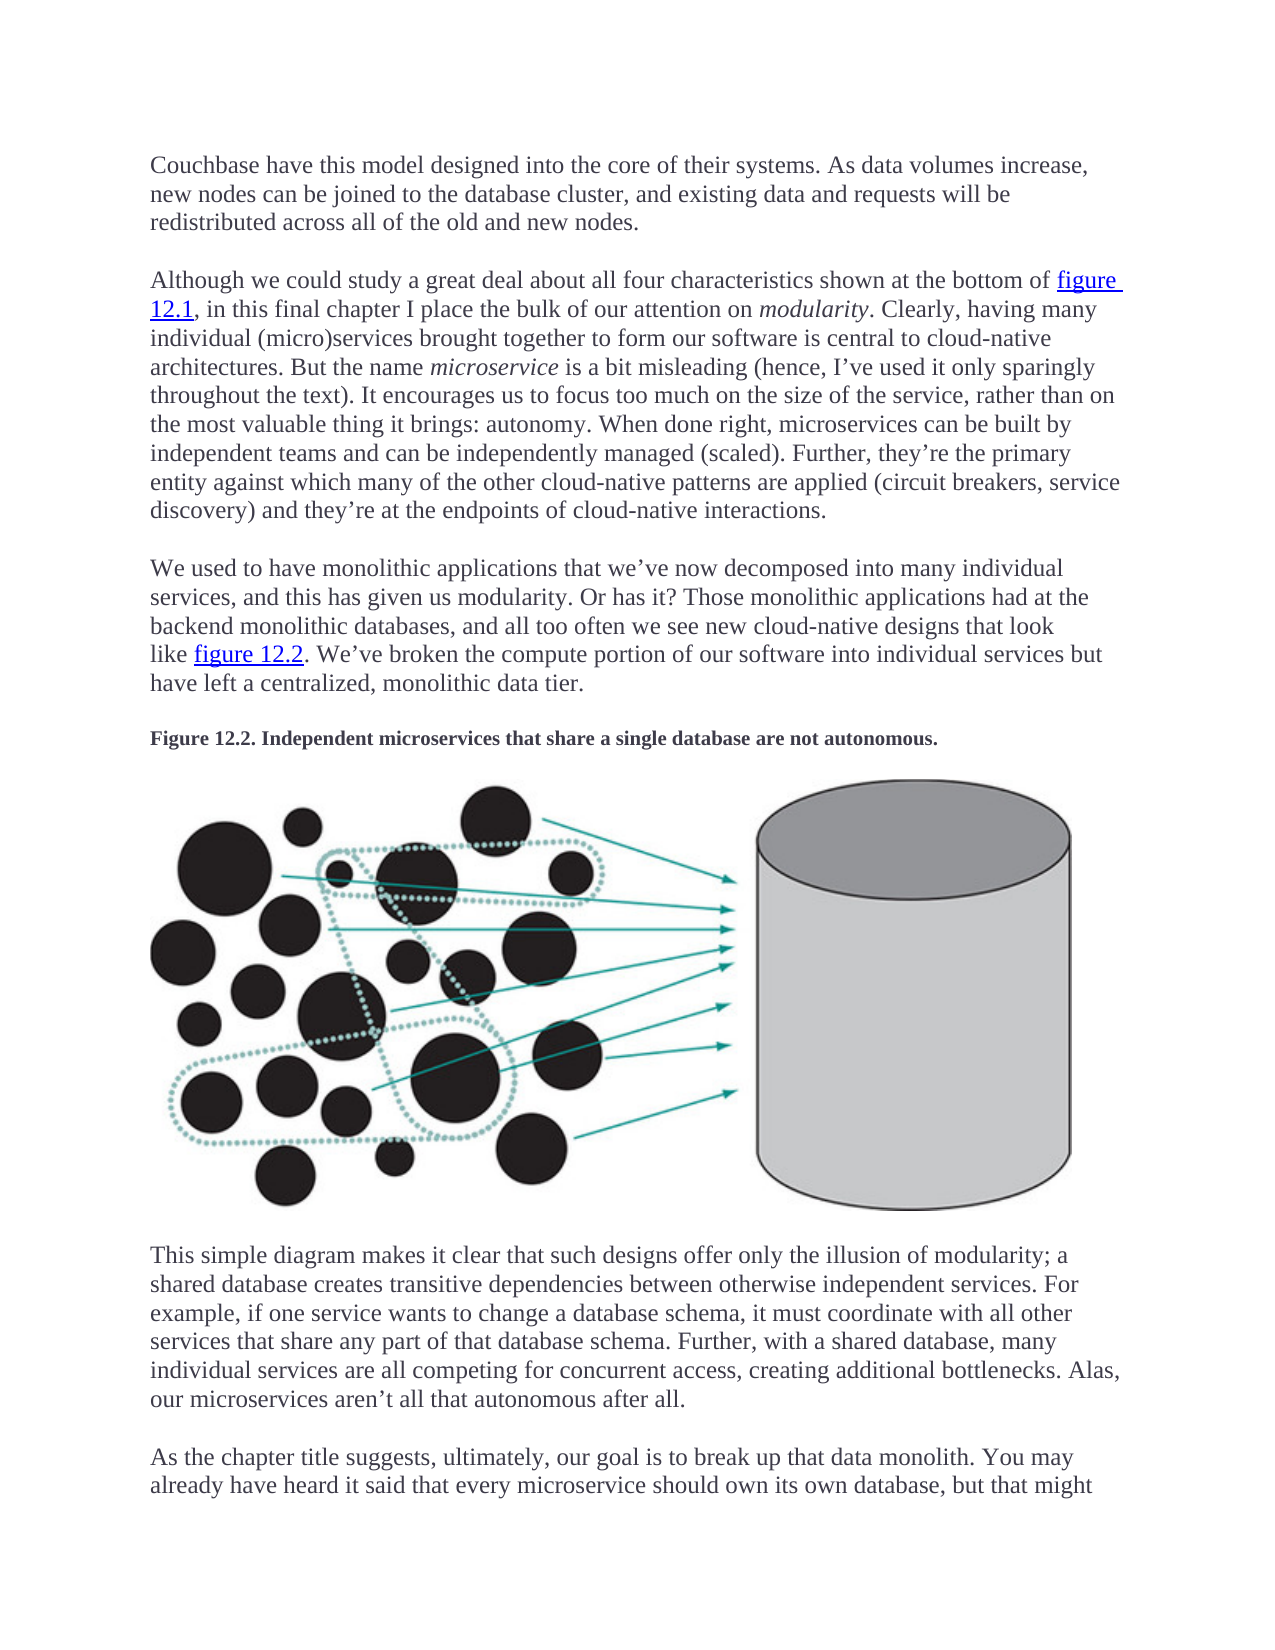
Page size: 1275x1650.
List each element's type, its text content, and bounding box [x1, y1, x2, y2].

text Although we could study a great deal about all four characteristics shown at the bottom of figure 12.1, in this final chapter I place the bulk of our attention on modularity. Clearly, having many individual (micro)services brought together to form our software is central to cloud-native architectures. But the name microservice is a bit misleading (hence, I’ve used it only sparingly throughout the text). It encourages us to focus too much on the size of the service, rather than on the most valuable thing it brings: autonomy. When done right, microservices can be built by independent teams and can be independently managed (scaled). Further, they’re the primary entity against which many of the other cloud-native patterns are applied (circuit breakers, service discovery) and they’re at the endpoints of cloud-native interactions. [150, 265, 1125, 524]
text Figure 12.2. Independent microservices that share a single database are not autonomous. [150, 726, 1125, 750]
picture [150, 779, 1072, 1211]
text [150, 150, 1125, 236]
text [150, 1442, 1125, 1499]
text This simple diagram makes it clear that such designs offer only the illusion of modularity; a shared database creates transitive dependencies between otherwise independent services. For example, if one service wants to change a database schema, it must coordinate with all other services that share any part of that database schema. Further, with a shared database, many individual services are all competing for concurrent access, creating additional bottlenecks. Alas, our microservices aren’t all that autonomous after all. [150, 1240, 1125, 1413]
text We used to have monolithic applications that we’ve now decomposed into many individual services, and this has given us modularity. Or has it? Those monolithic applications had at the backend monolithic databases, and all too often we see new cloud-native designs that look like figure 12.2. We’ve broken the compute portion of our software into individual services but have left a centralized, monolithic data tier. [150, 553, 1125, 697]
